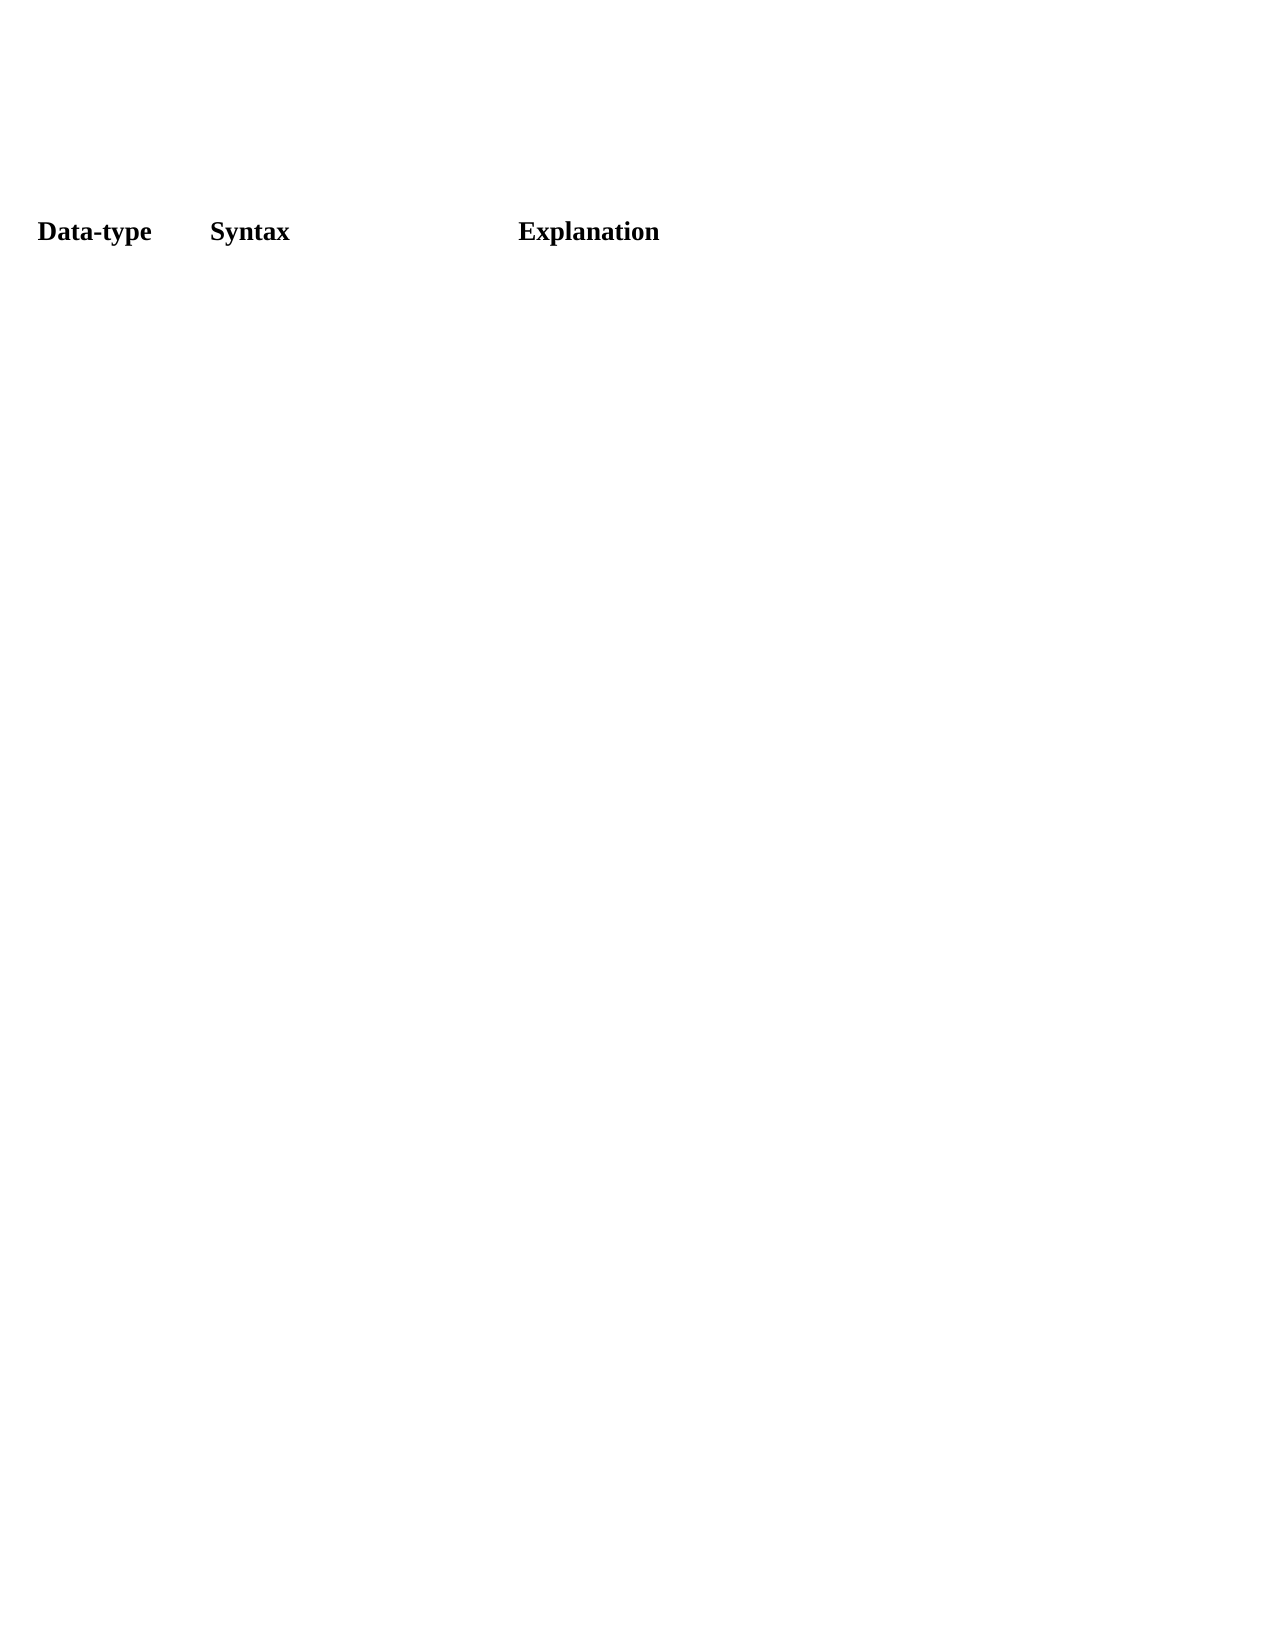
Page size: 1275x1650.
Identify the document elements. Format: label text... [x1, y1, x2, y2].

text Data-type Syntax Explanation [37, 215, 1275, 246]
